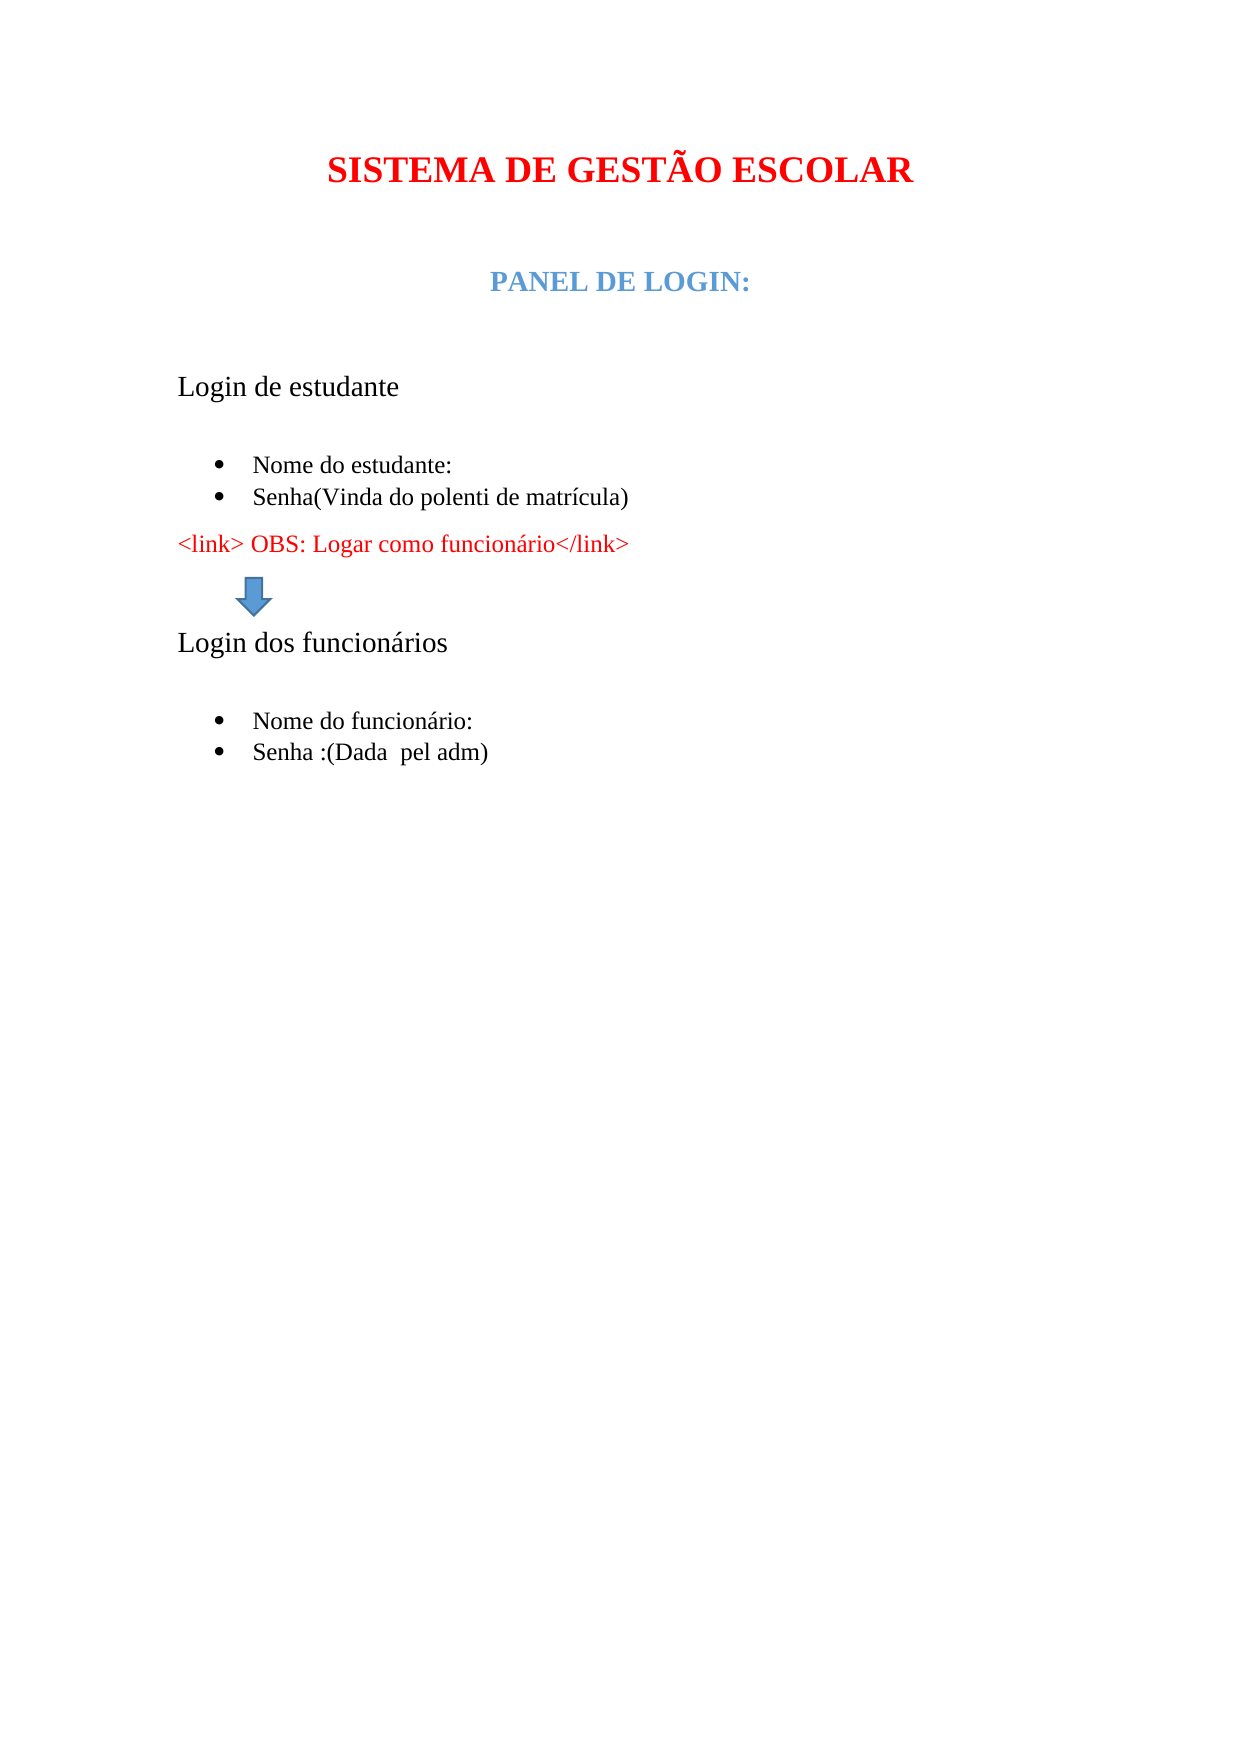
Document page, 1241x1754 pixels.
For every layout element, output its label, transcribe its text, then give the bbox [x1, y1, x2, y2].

subtitle Login dos funcionários [177, 625, 1063, 658]
text <link> OBS: Logar como funcionário</link> [177, 529, 1063, 558]
text PANEL DE LOGIN: [177, 264, 1063, 297]
list Senha :(Dada pel adm) [215, 737, 1063, 766]
text SISTEMA DE GESTÃO ESCOLAR [177, 148, 1063, 191]
list Nome do estudante: [215, 451, 1063, 479]
subtitle Login de estudante [177, 369, 1063, 403]
list Senha(Vinda do polenti de matrícula) [215, 482, 1063, 510]
list Nome do funcionário: [215, 706, 1063, 735]
